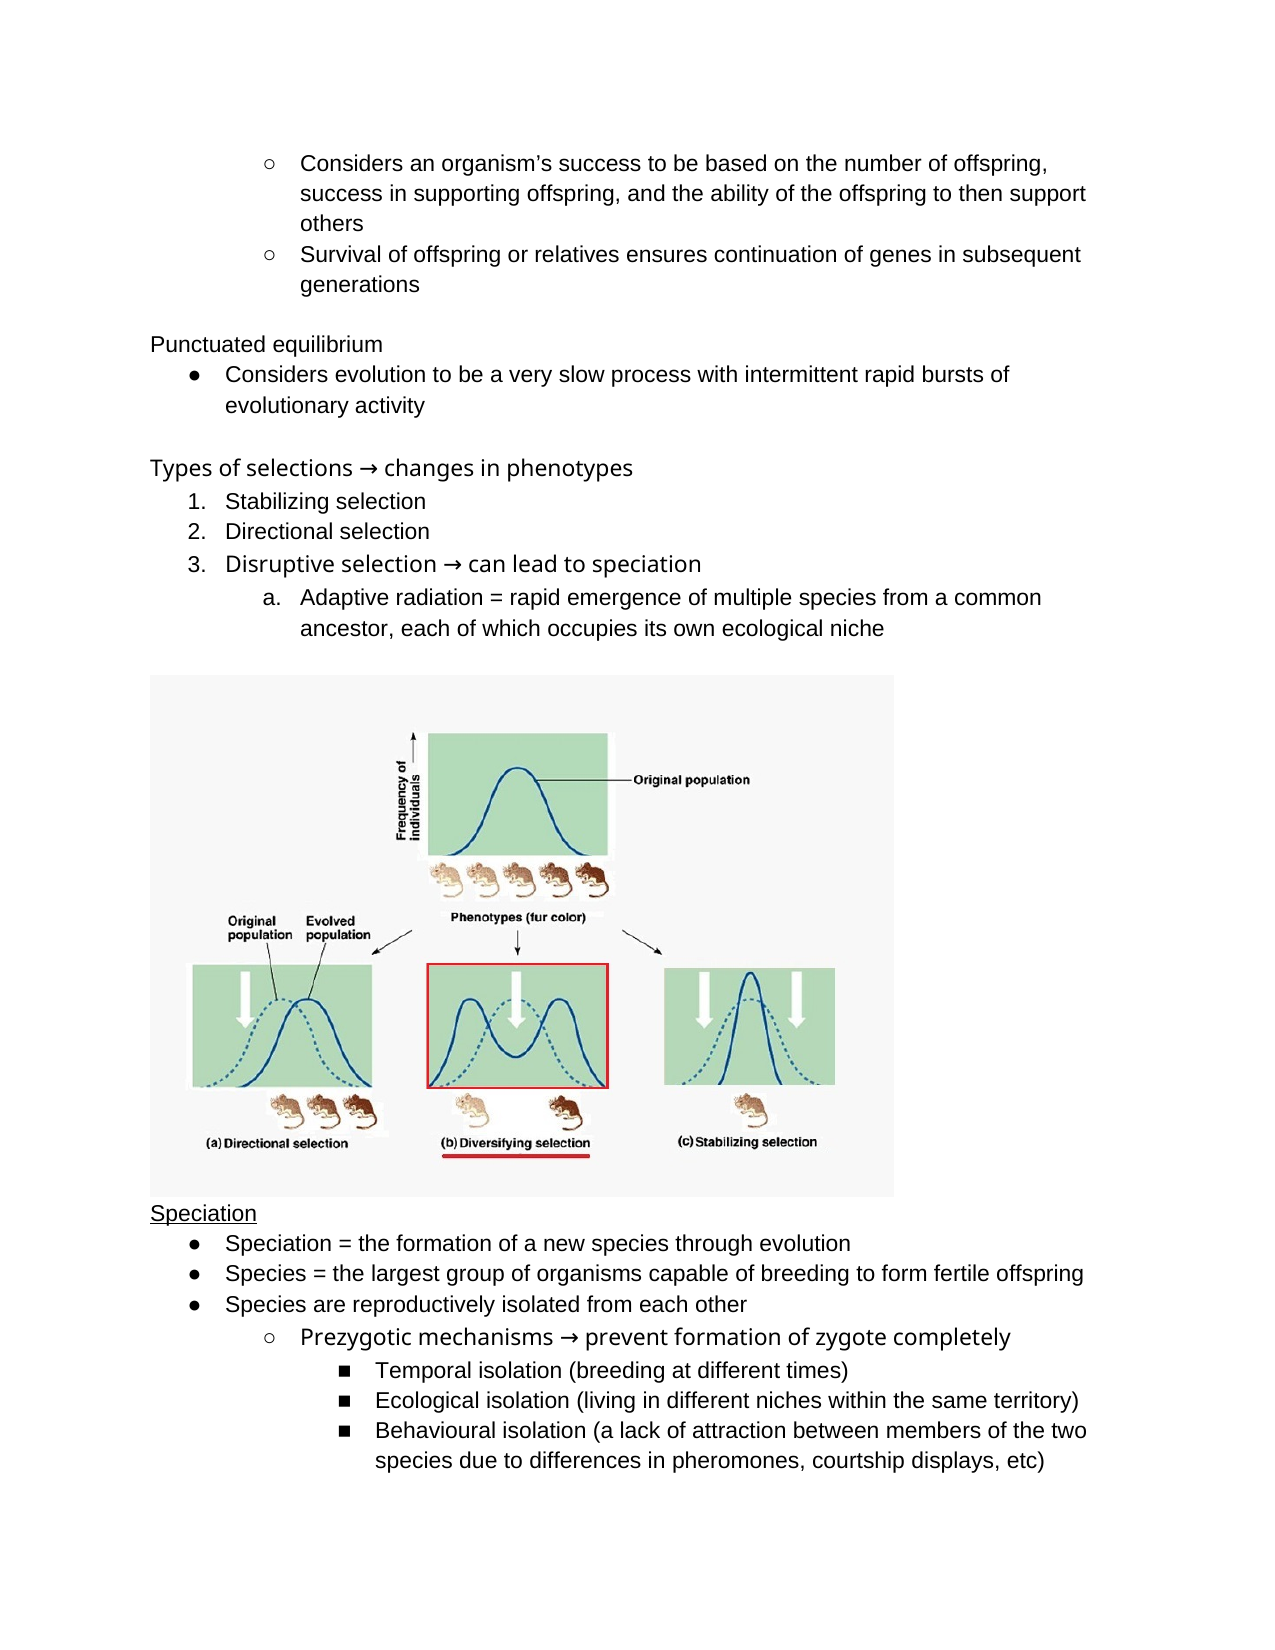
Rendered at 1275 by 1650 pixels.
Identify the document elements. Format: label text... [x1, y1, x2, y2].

list Survival of offspring or relatives ensures continuation of genes in subsequent generations [262, 241, 1125, 297]
list Species are reproductively isolated from each other [187, 1291, 1125, 1317]
list Ecological isolation (living in different niches within the same territory) [337, 1387, 1125, 1413]
text Speciation [150, 1200, 1125, 1226]
list Considers evolution to be a very slow process with intermittent rapid bursts of evolutionary activity [187, 361, 1125, 418]
picture [150, 675, 894, 1197]
list Disruptive selection → can lead to speciation [187, 548, 1125, 580]
list Speciation = the formation of a new species through evolution [187, 1230, 1125, 1257]
text Types of selections → changes in phenotypes [150, 452, 1125, 483]
list Directional selection [187, 518, 1125, 544]
list Temporal isolation (breeding at different times) [337, 1357, 1125, 1383]
list Considers an organism’s success to be based on the number of offspring, success in supporting offspring, and the ability of the offspring to then support others [262, 150, 1125, 237]
list Species = the largest group of organisms capable of breeding to form fertile offspring [187, 1260, 1125, 1287]
list Stabilizing selection [187, 488, 1125, 514]
list Behavioural isolation (a lack of attraction between members of the two species due to differences in pheromones, courtship displays, etc) [337, 1417, 1125, 1474]
list Adaptive radiation = rapid emergence of multiple species from a common ancestor, each of which occupies its own ecological niche [262, 584, 1125, 641]
text Punctuated equilibrium [150, 331, 1125, 358]
list Prezygotic mechanisms → prevent formation of zygote completely [262, 1321, 1125, 1352]
